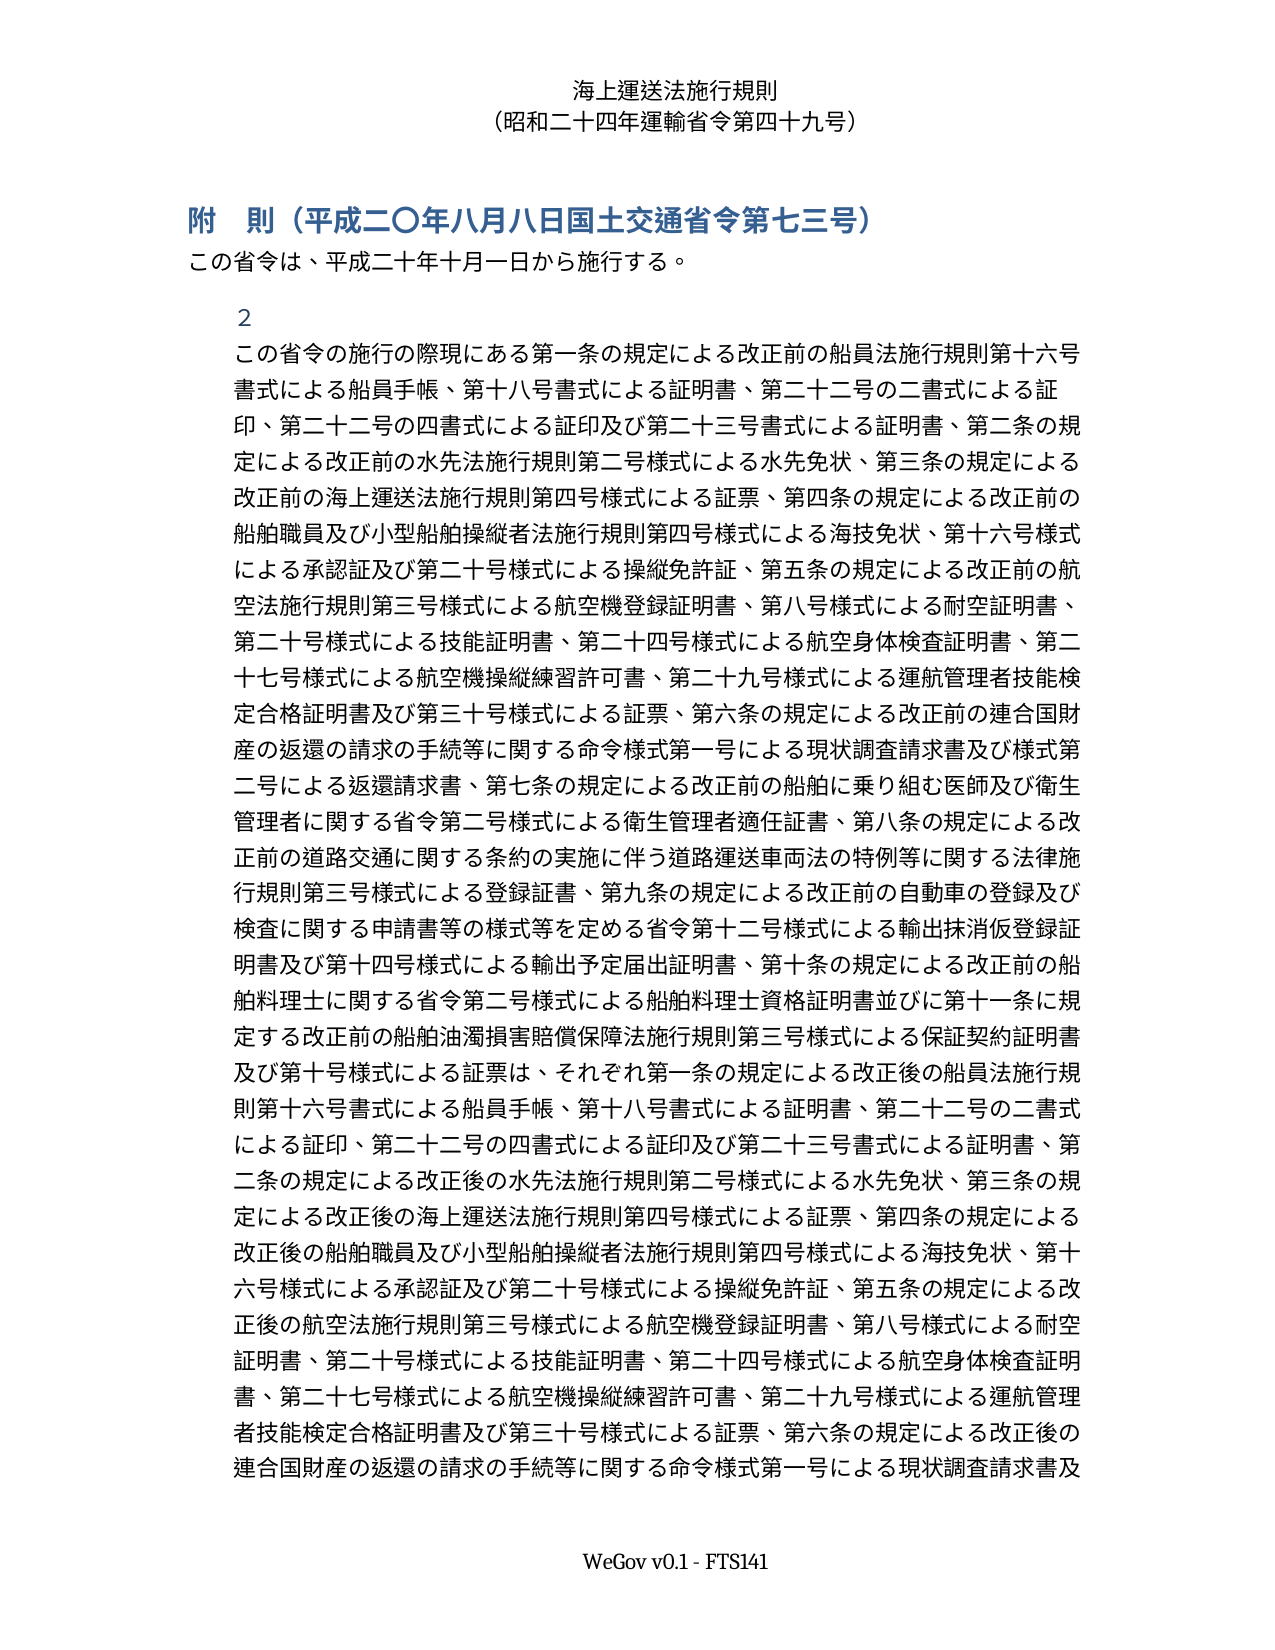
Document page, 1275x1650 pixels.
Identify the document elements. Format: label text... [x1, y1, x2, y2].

subtitle ２ [233, 302, 1087, 334]
subtitle 附 則（平成二〇年八月八日国土交通省令第七三号） [187, 200, 1087, 240]
text この省令は、平成二十年十月一日から施行する。 [187, 246, 1087, 277]
